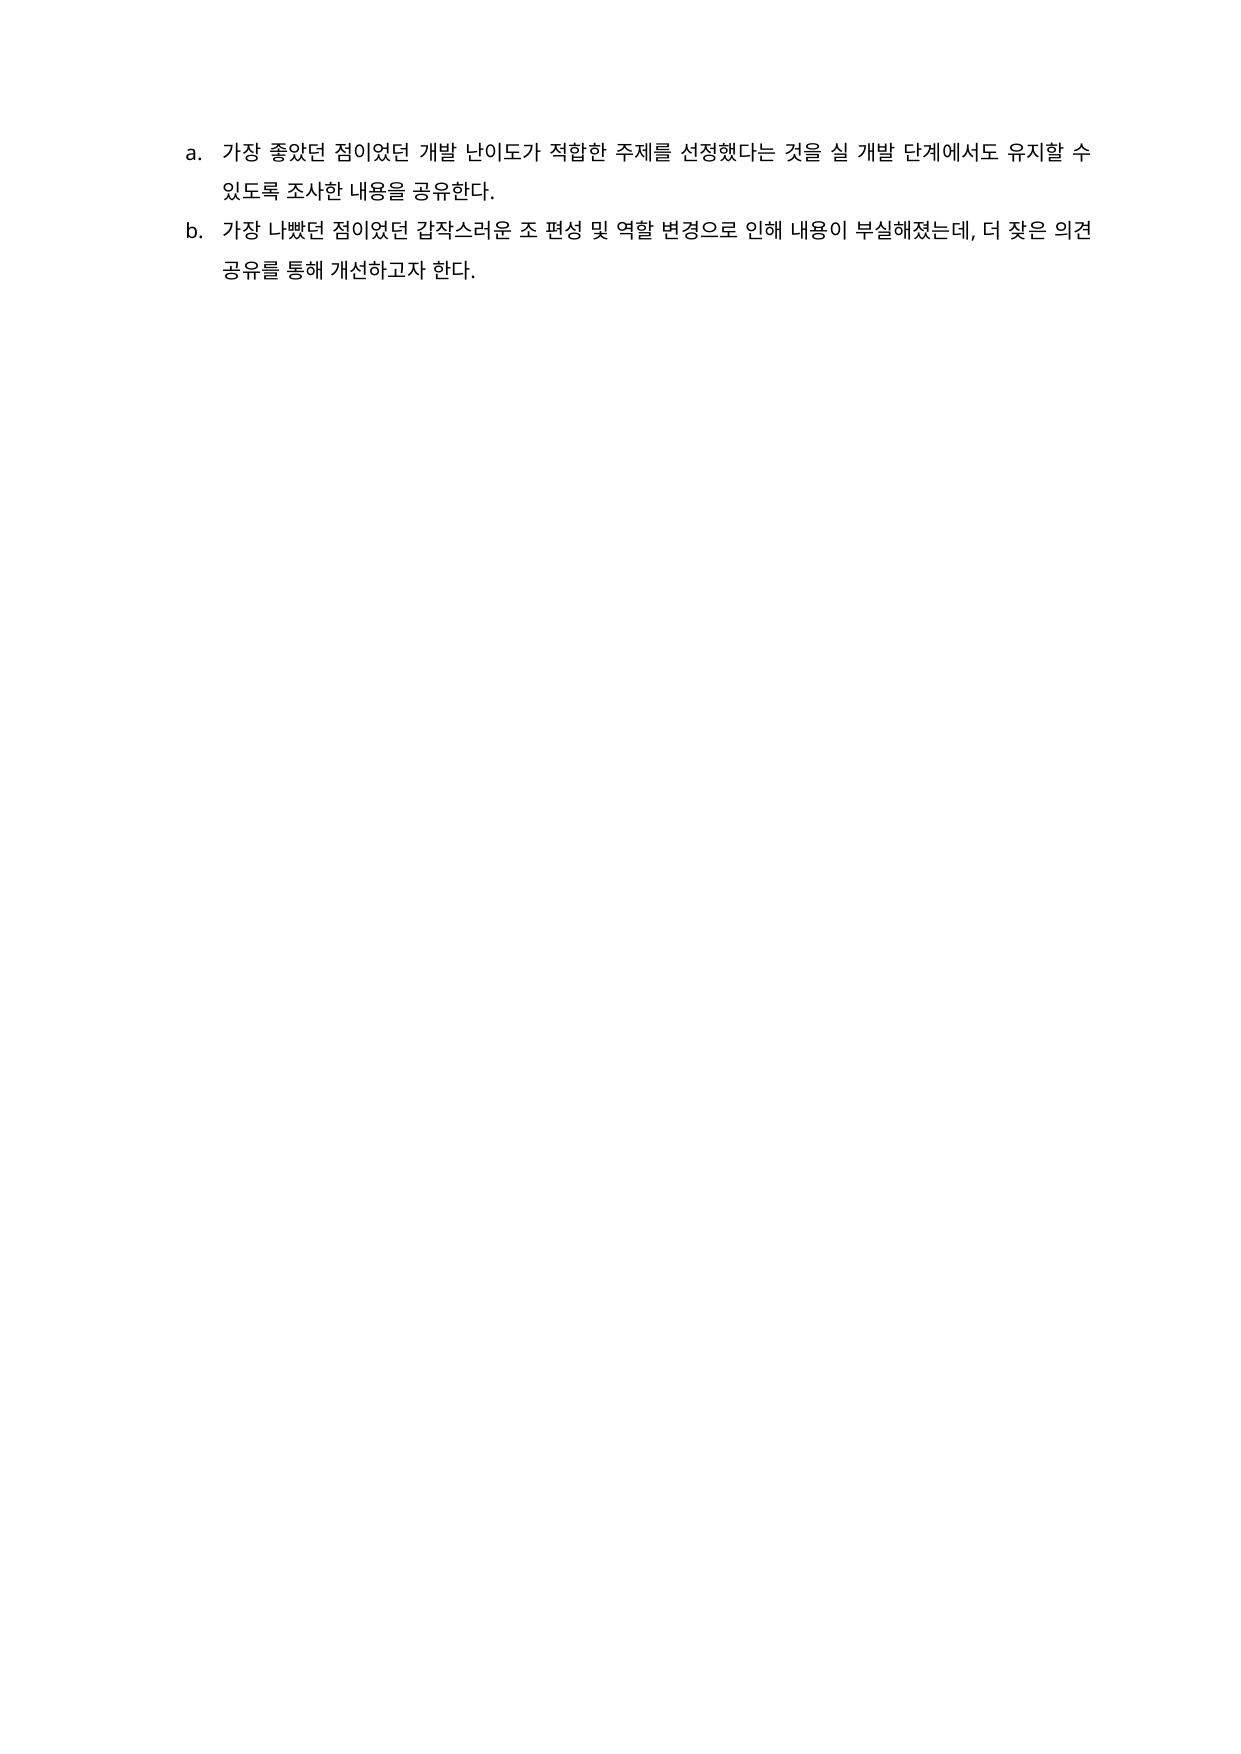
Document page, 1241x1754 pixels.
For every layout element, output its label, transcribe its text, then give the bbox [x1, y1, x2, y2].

list 가장 나빴던 점이었던 갑작스러운 조 편성 및 역할 변경으로 인해 내용이 부실해졌는데, 더 잦은 의견 공유를 통해 개선하고자 한다. [185, 214, 1093, 284]
list 가장 좋았던 점이었던 개발 난이도가 적합한 주제를 선정했다는 것을 실 개발 단계에서도 유지할 수 있도록 조사한 내용을 공유한다. [185, 136, 1093, 206]
